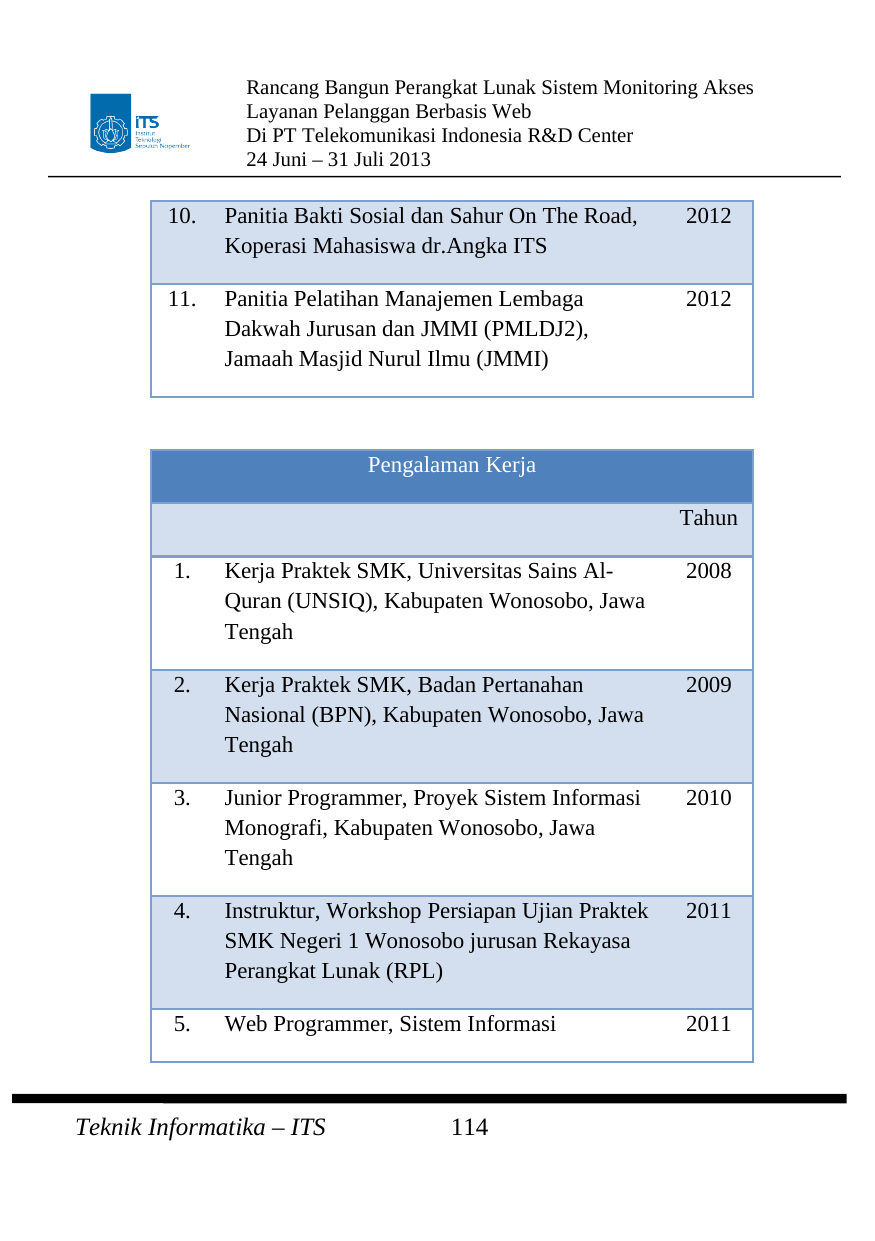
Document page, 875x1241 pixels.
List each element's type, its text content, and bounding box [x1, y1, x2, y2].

table_cell 3. [152, 784, 213, 895]
table_cell 2009 [664, 671, 752, 782]
table_cell 2010 [664, 784, 752, 895]
table_cell 4. [152, 897, 213, 1008]
table_cell 2012 [664, 285, 752, 396]
table_cell 2011 [664, 1010, 752, 1061]
table_cell Tahun [664, 504, 752, 555]
table_cell 10. [152, 202, 213, 283]
table_cell 5. [152, 1010, 213, 1061]
table_cell Panitia Bakti Sosial dan Sahur On The Road, Koperasi Mahasiswa dr.Angka ITS [213, 202, 664, 283]
table_cell 2012 [664, 202, 752, 283]
table_cell [152, 504, 664, 555]
table_cell 11. [152, 285, 213, 396]
table_cell 2008 [664, 558, 752, 668]
table_header Pengalaman Kerja [152, 451, 752, 502]
table_cell Instruktur, Workshop Persiapan Ujian Praktek SMK Negeri 1 Wonosobo jurusan Rekayasa Perangkat Lunak (RPL) [213, 897, 664, 1008]
table_cell Web Programmer, Sistem Informasi Kejaksaan Negeri Nganjuk, Jawa Timur [213, 1010, 664, 1061]
table_cell Kerja Praktek SMK, Universitas Sains Al-Quran (UNSIQ), Kabupaten Wonosobo, Jawa Tengah [213, 558, 664, 668]
table_cell Panitia Pelatihan Manajemen Lembaga Dakwah Jurusan dan JMMI (PMLDJ2), Jamaah Masjid Nurul Ilmu (JMMI) [213, 285, 664, 396]
table_cell Junior Programmer, Proyek Sistem Informasi Monografi, Kabupaten Wonosobo, Jawa Tengah [213, 784, 664, 895]
table_cell 1. [152, 558, 213, 668]
table_cell Kerja Praktek SMK, Badan Pertanahan Nasional (BPN), Kabupaten Wonosobo, Jawa Tengah [213, 671, 664, 782]
picture [82, 84, 196, 157]
table_cell 2. [152, 671, 213, 782]
table_cell 2011 [664, 897, 752, 1008]
